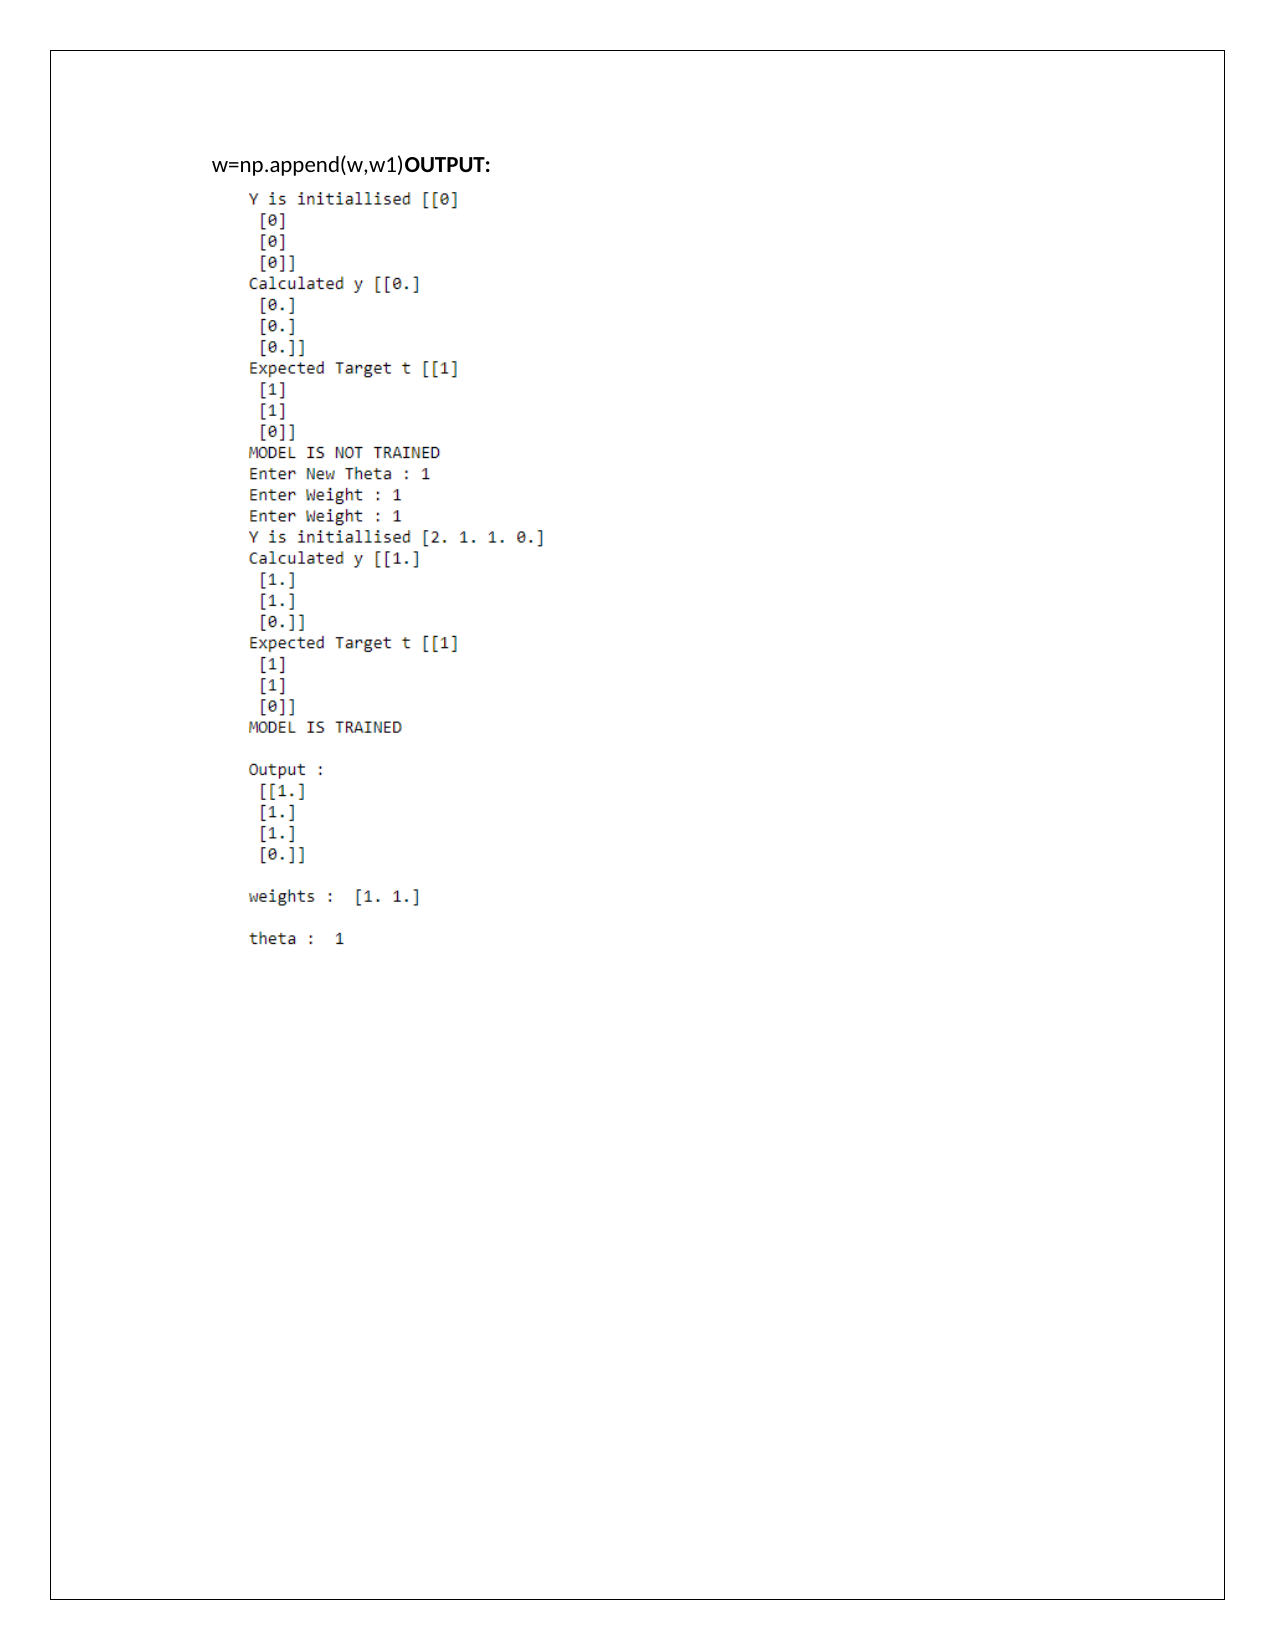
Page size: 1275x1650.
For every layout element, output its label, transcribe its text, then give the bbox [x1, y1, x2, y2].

picture [150, 182, 757, 954]
